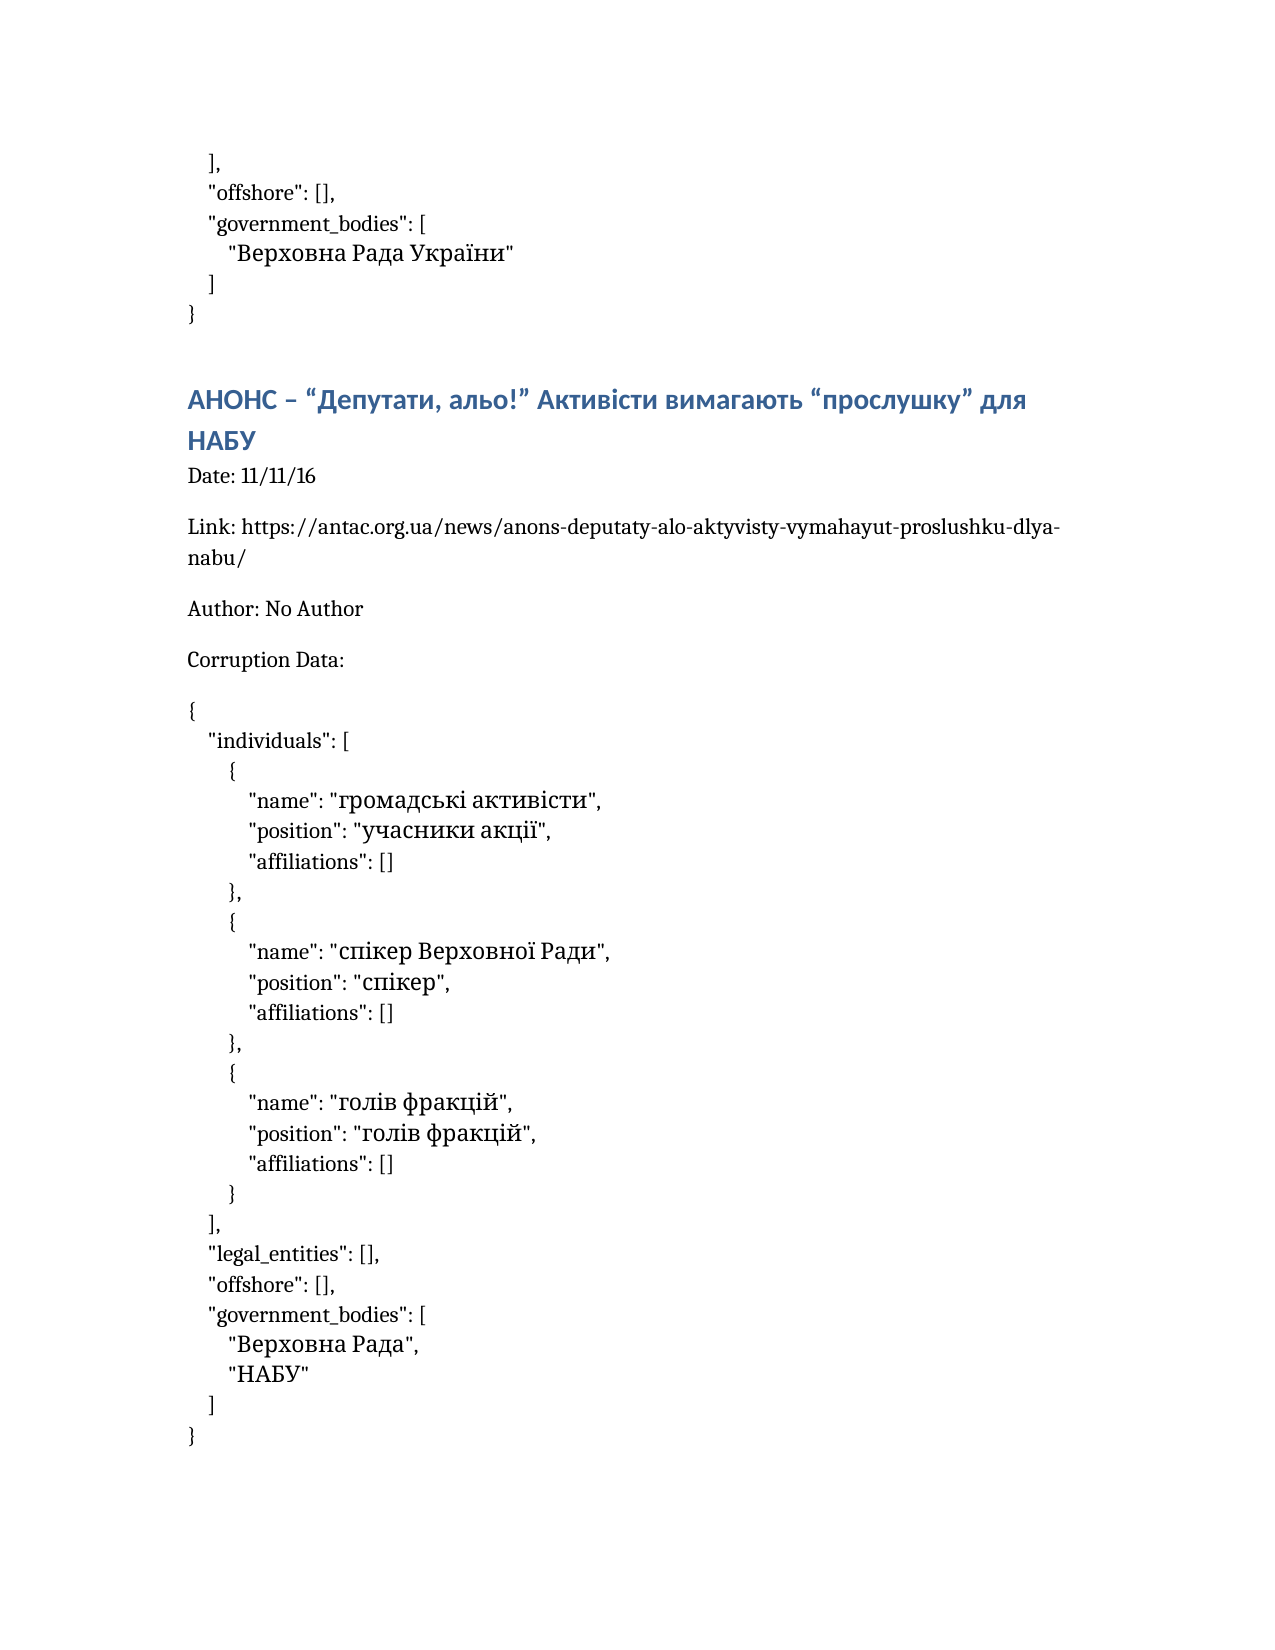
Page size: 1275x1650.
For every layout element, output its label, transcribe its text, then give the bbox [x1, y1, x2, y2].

text Corruption Data: [187, 646, 1087, 673]
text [187, 150, 1087, 327]
text Author: No Author [187, 595, 1087, 622]
text Date: 11/11/16 [187, 463, 1087, 489]
text { "individuals": [ { "name": "громадські активісти", "position": "учасники акції", "affiliations": [] }, { "name": "спікер Верховної Ради", "position": "спікер", "affiliations": [] }, { "name": "голів фракцій", "position": "голів фракцій", "affiliations": [] } ], "legal_entities": [], "offshore": [], "government_bodies": [ "Верховна Рада", "НАБУ" ] } [187, 697, 1087, 1449]
subtitle АНОНС – “Депутати, альо!” Активісти вимагають “прослушку” для НАБУ [187, 381, 1087, 458]
text Link: https://antac.org.ua/news/anons-deputaty-alo-aktyvisty-vymahayut-proslushku-dlya-nabu/ [187, 514, 1087, 571]
